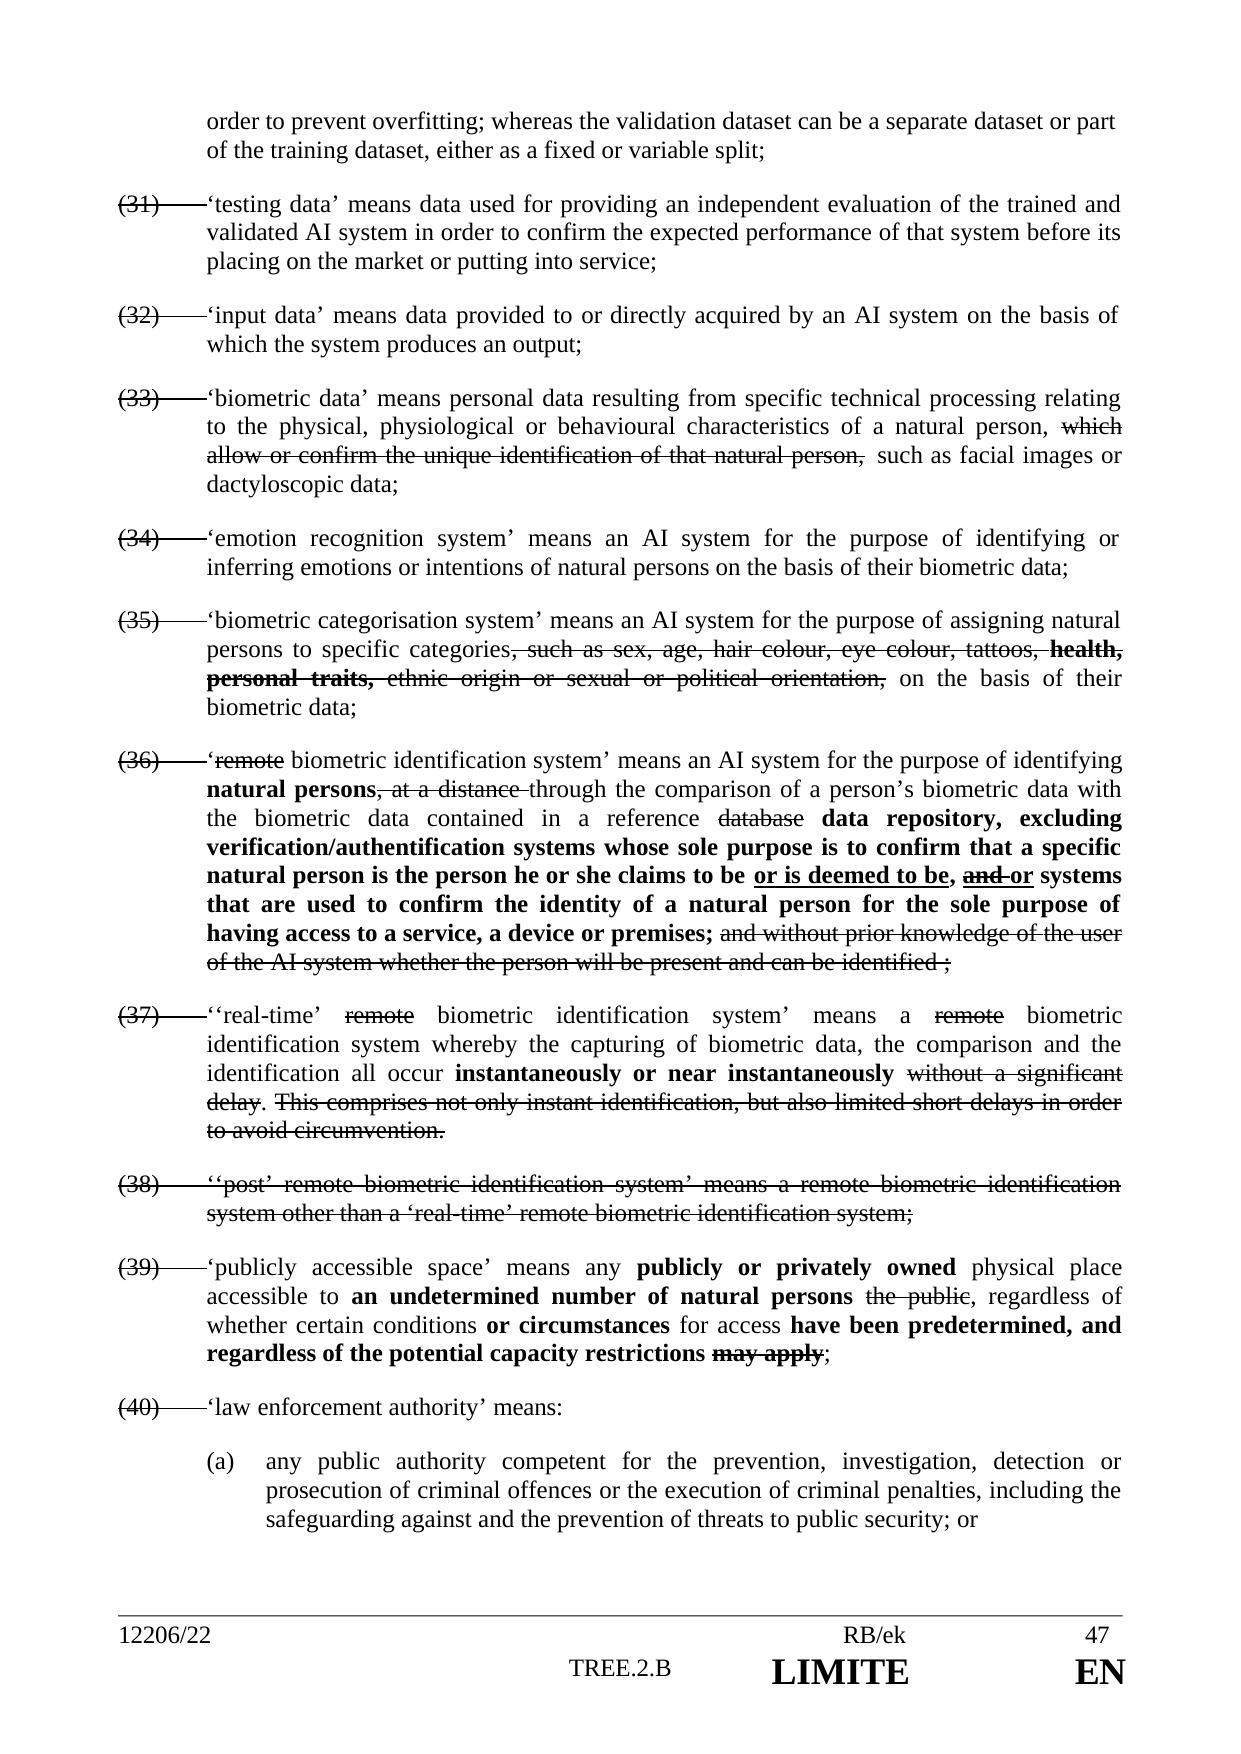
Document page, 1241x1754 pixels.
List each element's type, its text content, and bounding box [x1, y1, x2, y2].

text order to prevent overfitting; whereas the validation dataset can be a separate dataset or part of the training dataset, either as a fixed or variable split; [206, 106, 1122, 163]
list ‘‘real-time’ remote biometric identification system’ means a remote biometric identification system whereby the capturing of biometric data, the comparison and the identification all occur instantaneously or near instantaneously without a significant delay. This comprises not only instant identification, but also limited short delays in order to avoid circumvention. [118, 1001, 1123, 1144]
list ‘emotion recognition system’ means an AI system for the purpose of identifying or [118, 523, 1134, 551]
list ‘input data’ means data provided to or directly acquired by an AI system on the basis of [118, 300, 1134, 329]
text inferring emotions or intentions of natural persons on the basis of their biometric data; [206, 552, 1134, 580]
list any public authority competent for the prevention, investigation, detection or prosecution of criminal offences or the execution of criminal penalties, including the safeguarding against and the prevention of threats to public security; or [206, 1446, 1122, 1532]
list ‘law enforcement authority’ means: [118, 1392, 1134, 1421]
list ‘publicly accessible space’ means any publicly or privately owned physical place accessible to an undetermined number of natural persons the public, regardless of whether certain conditions or circumstances for access have been predetermined, and regardless of the potential capacity restrictions may apply; [118, 1252, 1122, 1367]
list ‘‘post’ remote biometric identification system’ means a remote biometric identification system other than a ‘real-time’ remote biometric identification system; [118, 1169, 1122, 1227]
list ‘testing data’ means data used for providing an independent evaluation of the trained and validated AI system in order to confirm the expected performance of that system before its placing on the market or putting into service; [118, 189, 1122, 275]
text which the system produces an output; [206, 329, 1134, 357]
list ‘remote biometric identification system’ means an AI system for the purpose of identifying natural persons, at a distance through the comparison of a person’s biometric data with the biometric data contained in a reference database data repository, excluding verification/authentification systems whose sole purpose is to confirm that a specific natural person is the person he or she claims to be or is deemed to be, and or systems that are used to confirm the identity of a natural person for the sole purpose of having access to a service, a device or premises; and without prior knowledge of the user of the AI system whether the person will be present and can be identified ; [118, 746, 1122, 976]
list ‘biometric categorisation system’ means an AI system for the purpose of assigning natural persons to specific categories, such as sex, age, hair colour, eye colour, tattoos, health, personal traits, ethnic origin or sexual or political orientation, on the basis of their biometric data; [118, 605, 1122, 720]
list ‘biometric data’ means personal data resulting from specific technical processing relating to the physical, physiological or behavioural characteristics of a natural person, which allow or confirm the unique identification of that natural person, such as facial images or dactyloscopic data; [118, 383, 1122, 498]
